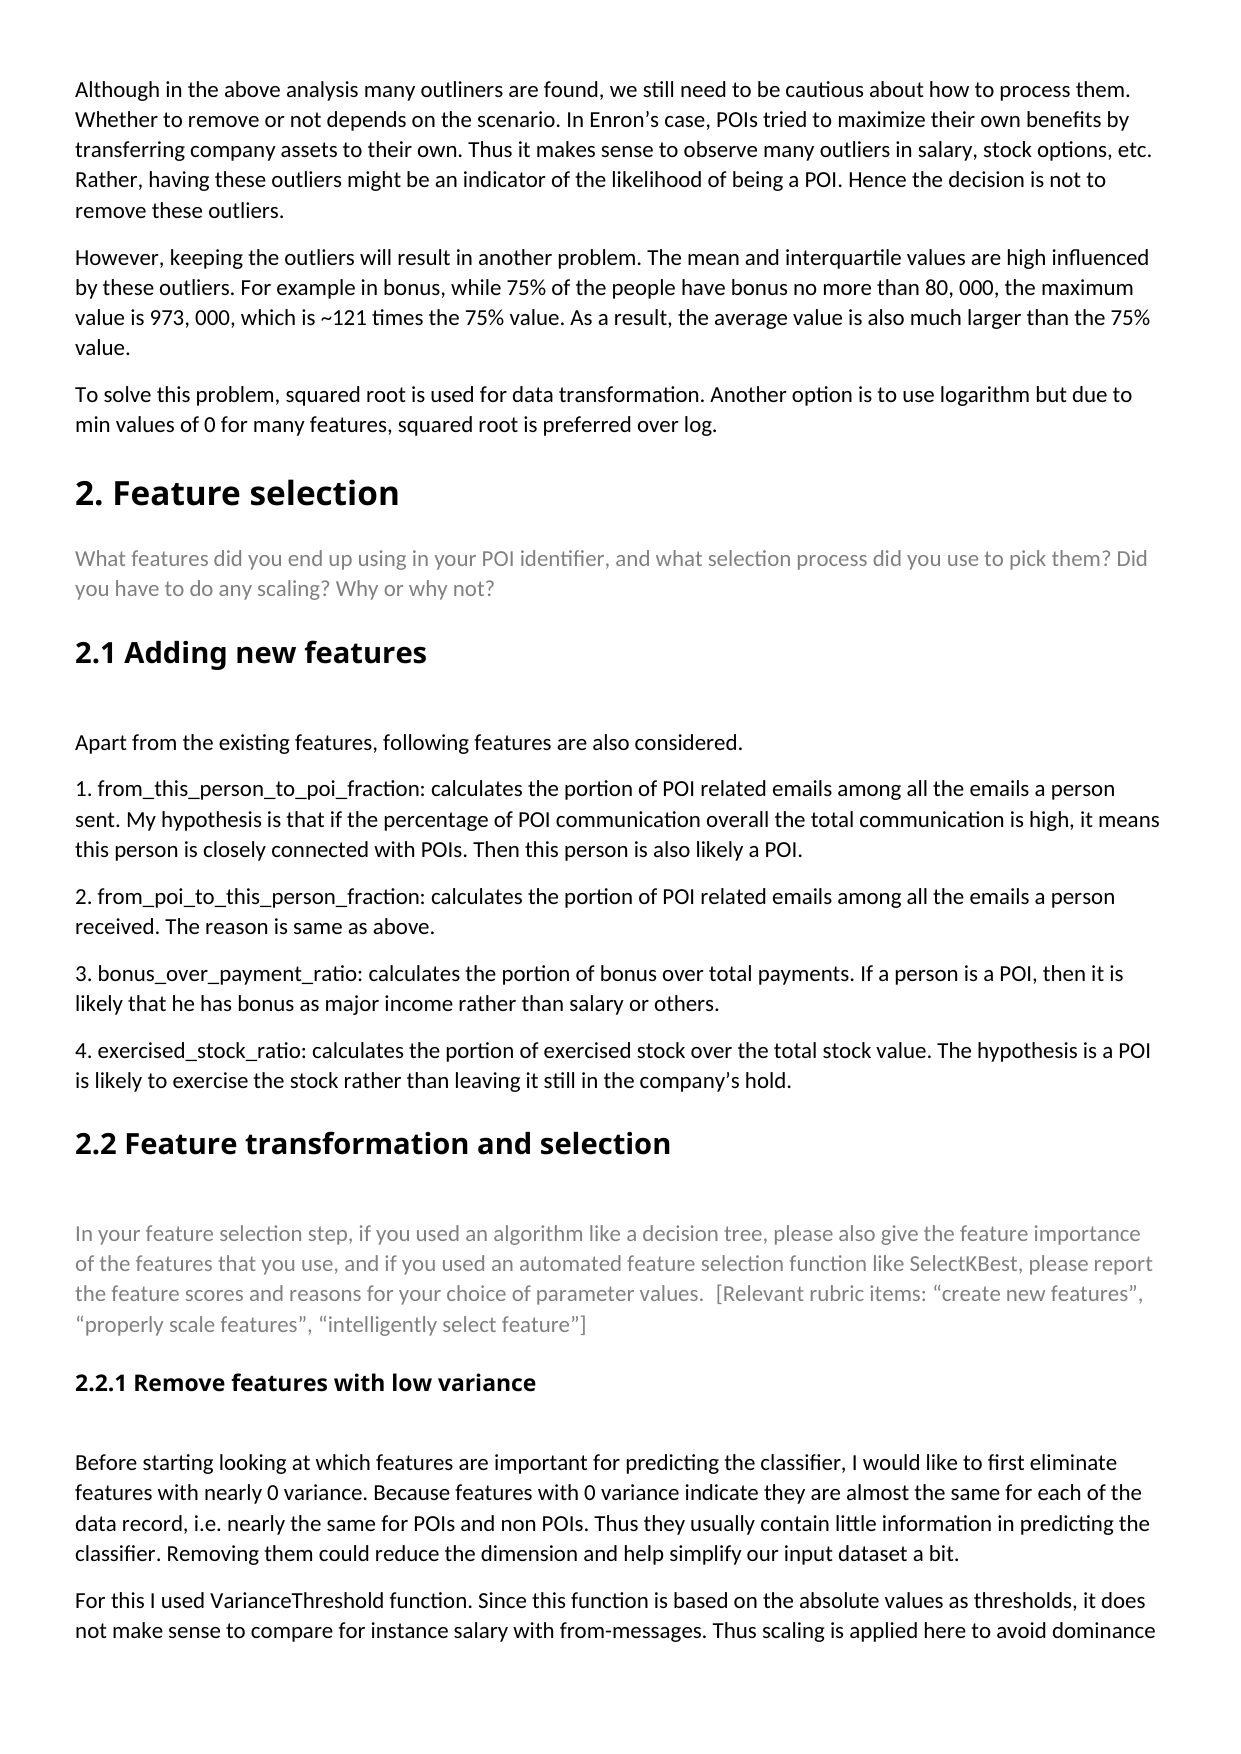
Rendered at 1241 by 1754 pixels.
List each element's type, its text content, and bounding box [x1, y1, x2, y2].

text In your feature selection step, if you used an algorithm like a decision tree, please also give the feature importance of the features that you use, and if you used an automated feature selection function like SelectKBest, please report the feature scores and reasons for your choice of parameter values. [Relevant rubric items: “create new features”, “properly scale features”, “intelligently select feature”] [75, 1219, 1165, 1338]
text 1. from_this_person_to_poi_fraction: calculates the portion of POI related emails among all the emails a person sent. My hypothesis is that if the percentage of POI communication overall the total communication is high, it means this person is closely connected with POIs. Then this person is also likely a POI. [75, 774, 1165, 863]
text 3. bonus_over_payment_ratio: calculates the portion of bonus over total payments. If a person is a POI, then it is likely that he has bonus as major income rather than salary or others. [75, 959, 1165, 1017]
text Before starting looking at which features are important for predicting the classifier, I would like to first eliminate features with nearly 0 variance. Because features with 0 variance indicate they are almost the same for each of the data record, i.e. nearly the same for POIs and non POIs. Thus they usually contain little information in predicting the classifier. Removing them could reduce the dimension and help simplify our input dataset a bit. [75, 1448, 1165, 1567]
subtitle 2.2 Feature transformation and selection [75, 1123, 1165, 1163]
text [75, 1586, 1165, 1644]
text What features did you end up using in your POI identifier, and what selection process did you use to pick them? Did you have to do any scaling? Why or why not? [75, 544, 1165, 603]
text However, keeping the outliers will result in another problem. The mean and interquartile values are high influenced by these outliers. For example in bonus, while 75% of the people have bonus no more than 80, 000, the maximum value is 973, 000, which is ~121 times the 75% value. As a result, the average value is also much larger than the 75% value. [75, 243, 1165, 361]
text Although in the above analysis many outliners are found, we still need to be cautious about how to process them. Whether to remove or not depends on the scenario. In Enron’s case, POIs tried to maximize their own benefits by transferring company assets to their own. Thus it makes sense to observe many outliers in salary, stock options, etc. Rather, having these outliers might be an indicator of the likelihood of being a POI. Hence the decision is not to remove these outliers. [75, 75, 1165, 224]
text 4. exercised_stock_ratio: calculates the portion of exercised stock over the total stock value. The hypothesis is a POI is likely to exercise the stock rather than leaving it still in the company’s hold. [75, 1036, 1165, 1094]
text Apart from the existing features, following features are also considered. [75, 728, 1165, 756]
subtitle 2.1 Adding new features [75, 632, 1165, 672]
subtitle 2. Feature selection [75, 470, 1165, 515]
subtitle 2.2.1 Remove features with low variance [75, 1367, 1165, 1398]
text 2. from_poi_to_this_person_fraction: calculates the portion of POI related emails among all the emails a person received. The reason is same as above. [75, 882, 1165, 940]
text To solve this problem, squared root is used for data transformation. Another option is to use logarithm but due to min values of 0 for many features, squared root is preferred over log. [75, 380, 1165, 438]
